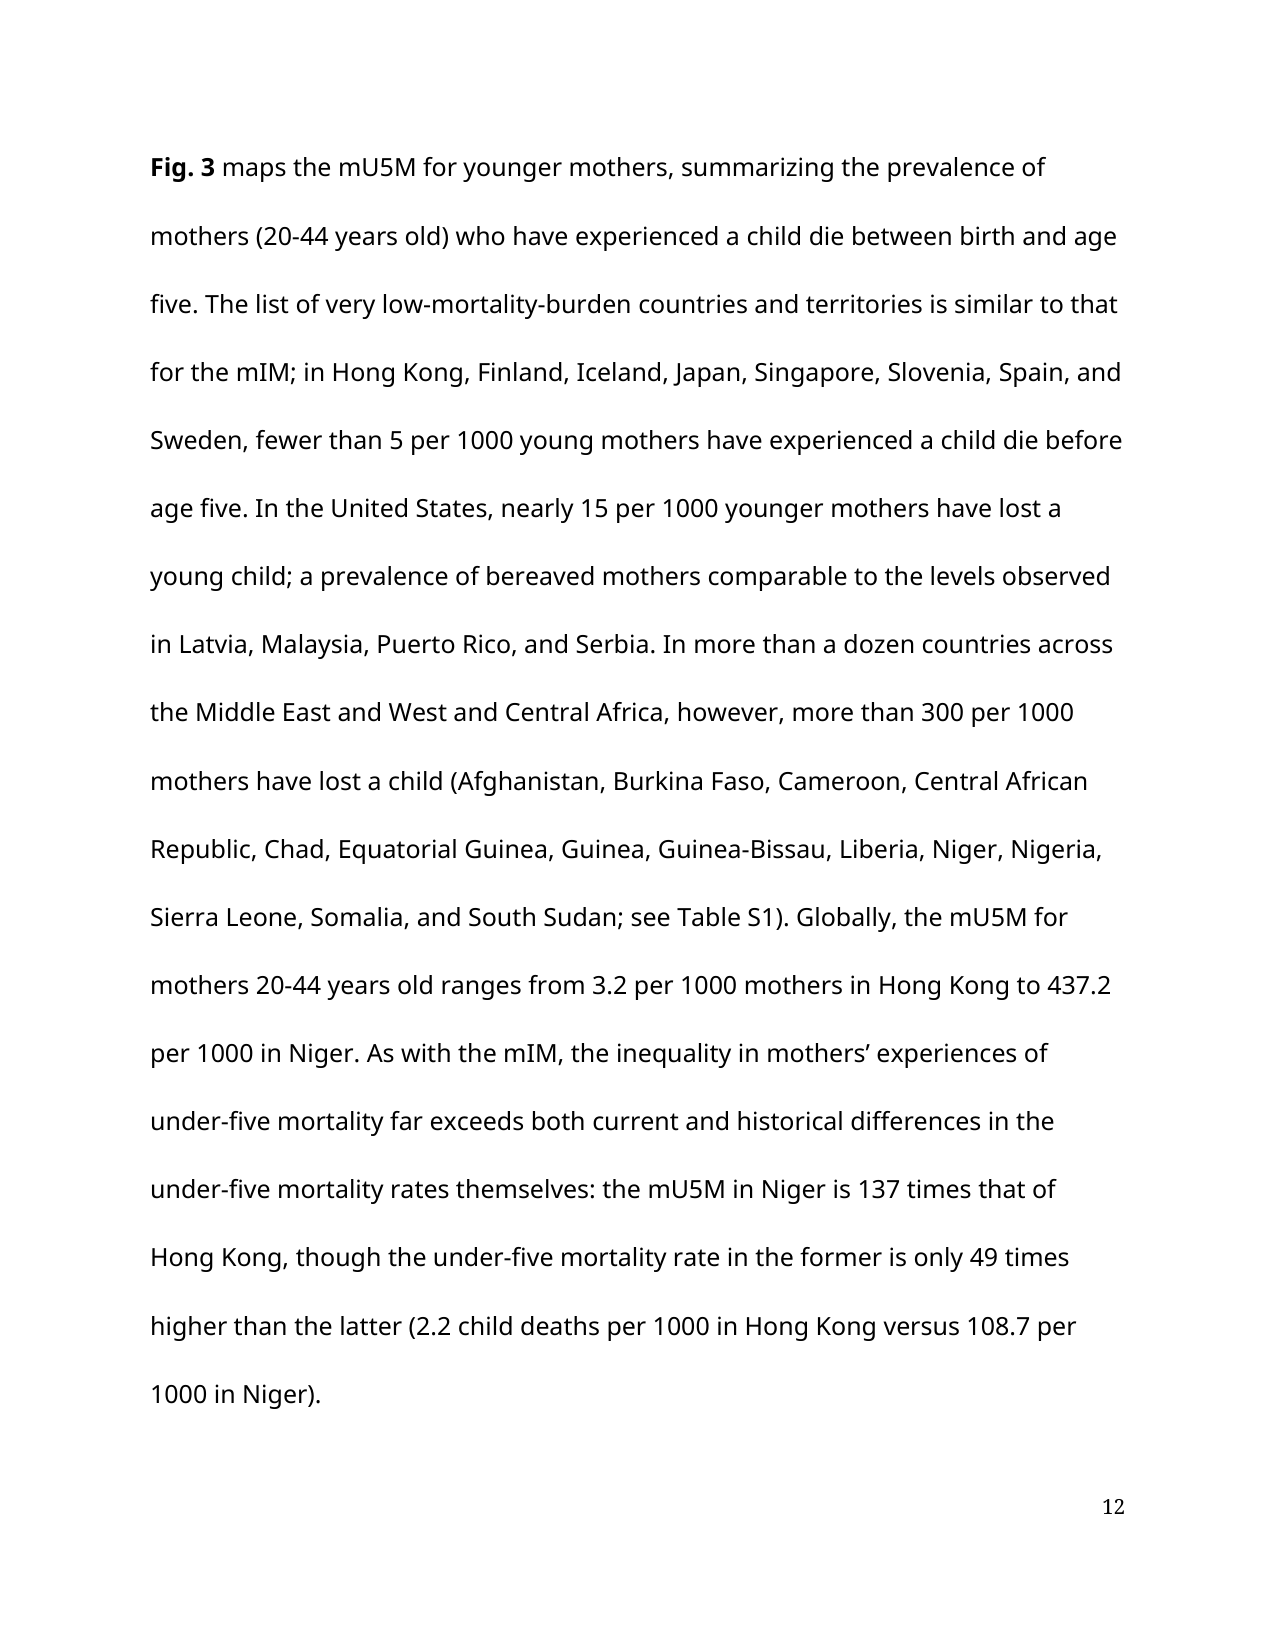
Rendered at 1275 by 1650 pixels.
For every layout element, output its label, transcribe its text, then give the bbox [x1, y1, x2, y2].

text Fig. 3 maps the mU5M for younger mothers, summarizing the prevalence of mothers (20-44 years old) who have experienced a child die between birth and age five. The list of very low-mortality-burden countries and territories is similar to that for the mIM; in Hong Kong, Finland, Iceland, Japan, Singapore, Slovenia, Spain, and Sweden, fewer than 5 per 1000 young mothers have experienced a child die before age five. In the United States, nearly 15 per 1000 younger mothers have lost a young child; a prevalence of bereaved mothers comparable to the levels observed in Latvia, Malaysia, Puerto Rico, and Serbia. In more than a dozen countries across the Middle East and West and Central Africa, however, more than 300 per 1000 mothers have lost a child (Afghanistan, Burkina Faso, Cameroon, Central African Republic, Chad, Equatorial Guinea, Guinea, Guinea-Bissau, Liberia, Niger, Nigeria, Sierra Leone, Somalia, and South Sudan; see Table S1). Globally, the mU5M for mothers 20-44 years old ranges from 3.2 per 1000 mothers in Hong Kong to 437.2 per 1000 in Niger. As with the mIM, the inequality in mothers’ experiences of under-five mortality far exceeds both current and historical differences in the under-five mortality rates themselves: the mU5M in Niger is 137 times that of Hong Kong, though the under-five mortality rate in the former is only 49 times higher than the latter (2.2 child deaths per 1000 in Hong Kong versus 108.7 per 1000 in Niger). [150, 150, 1125, 1410]
